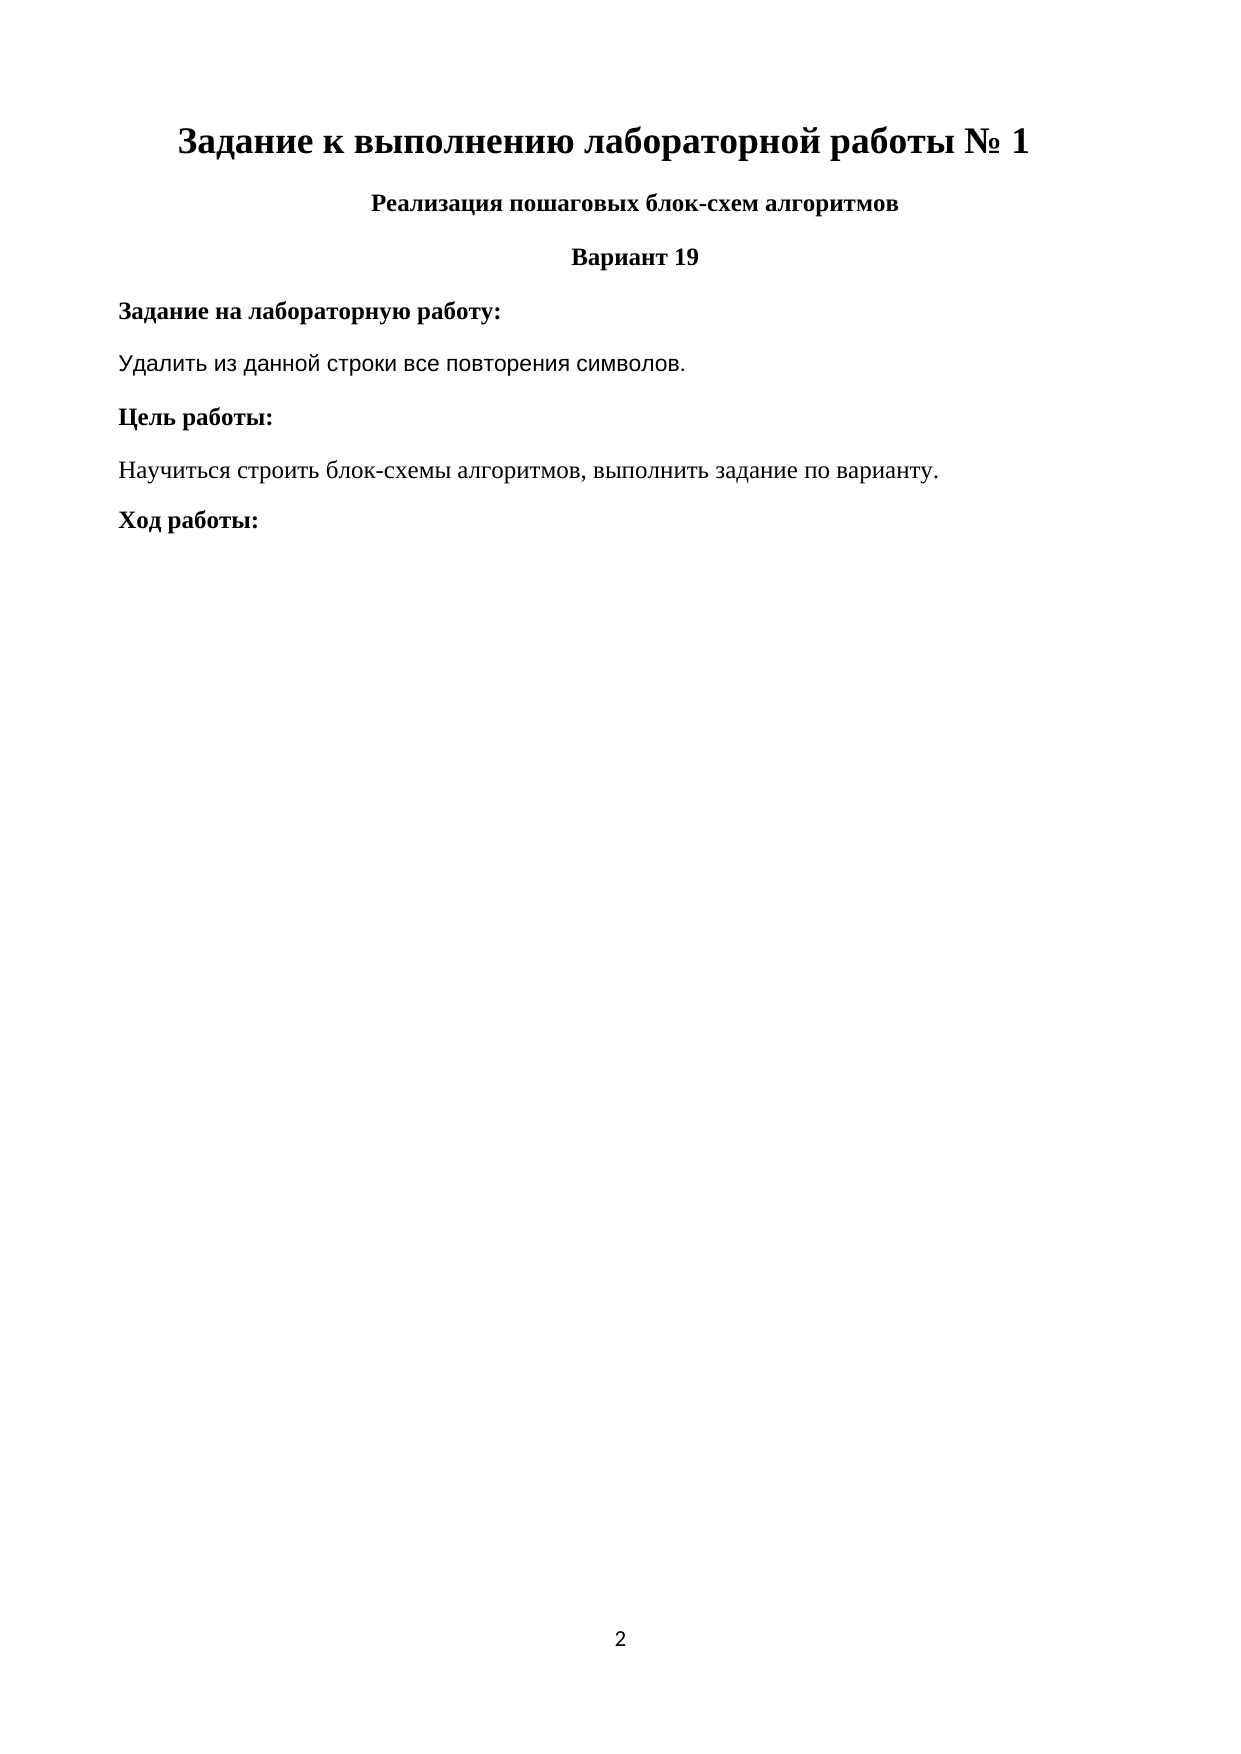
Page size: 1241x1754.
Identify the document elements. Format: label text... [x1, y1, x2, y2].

text Цель работы: [118, 402, 1152, 430]
text Вариант 19 [118, 242, 1152, 271]
text Удалить из данной строки все повторения символов. [118, 350, 1152, 376]
text Реализация пошаговых блок-схем алгоритмов [118, 188, 1152, 217]
text Научиться строить блок-схемы алгоритмов, выполнить задание по варианту. [118, 455, 1152, 484]
text Ход работы: [118, 505, 1152, 534]
text Задание на лабораторную работу: [118, 296, 1152, 325]
text Задание к выполнению лабораторной работы № 1 [177, 118, 1152, 161]
